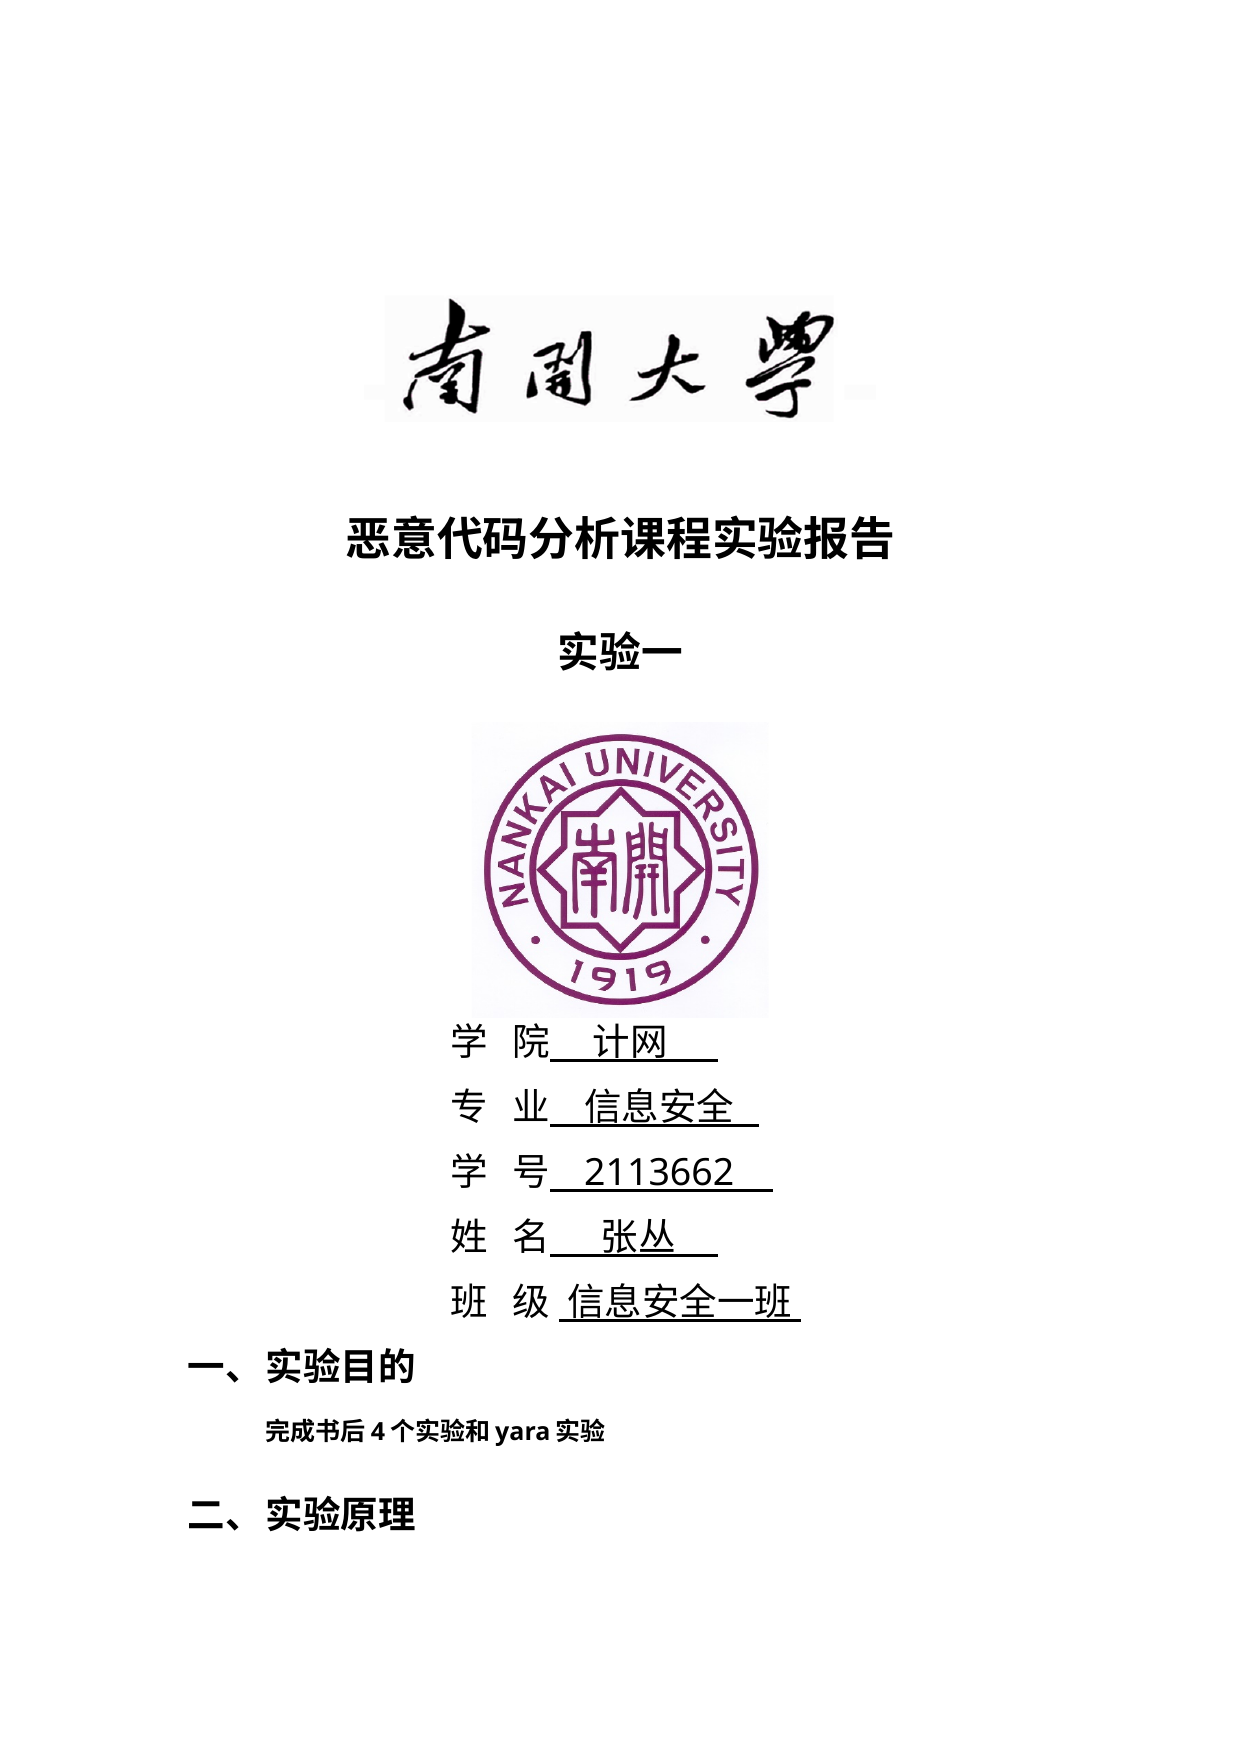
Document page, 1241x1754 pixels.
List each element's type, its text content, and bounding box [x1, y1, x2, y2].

text 学 院 计网 [406, 1007, 1053, 1072]
list 实验目的 [187, 1332, 1053, 1397]
text 学 号 2113662 [406, 1137, 1053, 1202]
text 班 级 信息安全一班 [406, 1267, 1053, 1332]
text 姓 名 张丛 [406, 1202, 1053, 1267]
text 专 业 信息安全 [406, 1072, 1053, 1137]
text 实验一 [187, 617, 1053, 682]
list 完成书后4个实验和yara实验 [266, 1397, 1053, 1462]
list 实验原理 [187, 1480, 1053, 1545]
text 恶意代码分析课程实验报告 [187, 487, 1053, 584]
picture [364, 292, 877, 422]
picture [471, 722, 769, 1018]
